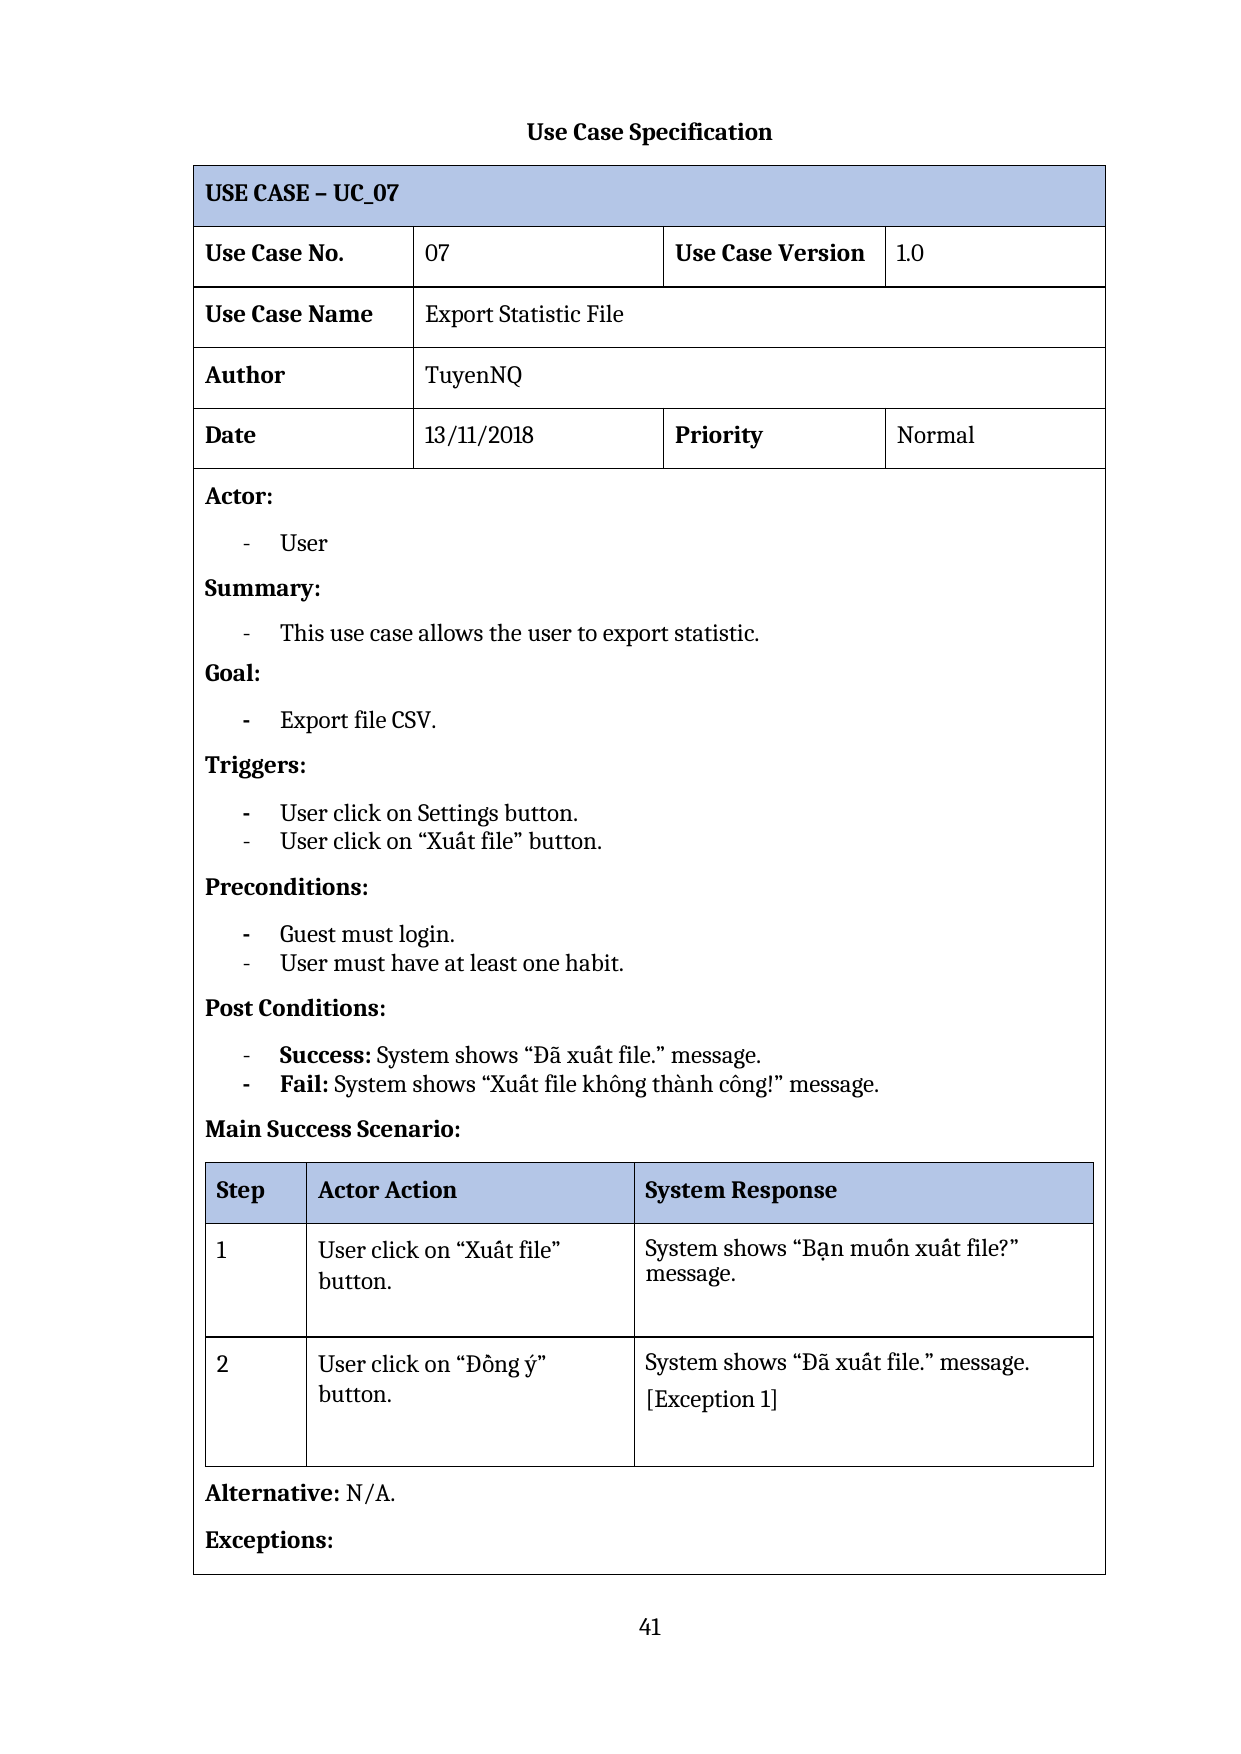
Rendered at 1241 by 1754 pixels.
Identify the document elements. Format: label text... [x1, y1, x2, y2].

table_cell 13/11/2018 [414, 409, 663, 468]
table_cell Use Case Version [664, 227, 885, 286]
table_cell 1.0 [886, 227, 1105, 286]
table_cell Priority [664, 409, 885, 468]
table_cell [194, 469, 1105, 1573]
table_cell Use Case Name [194, 288, 413, 347]
table_cell Normal [886, 409, 1105, 468]
table_cell Date [194, 409, 413, 468]
table_cell TuyenNQ [414, 348, 1105, 408]
table_cell Export Statistic File [414, 288, 1105, 347]
table_cell Author [194, 348, 413, 408]
table_cell 07 [414, 227, 663, 286]
table_header USE CASE – UC_07 [194, 166, 1105, 226]
table_cell Use Case No. [194, 227, 413, 286]
list Use Case Specification [177, 118, 1122, 147]
